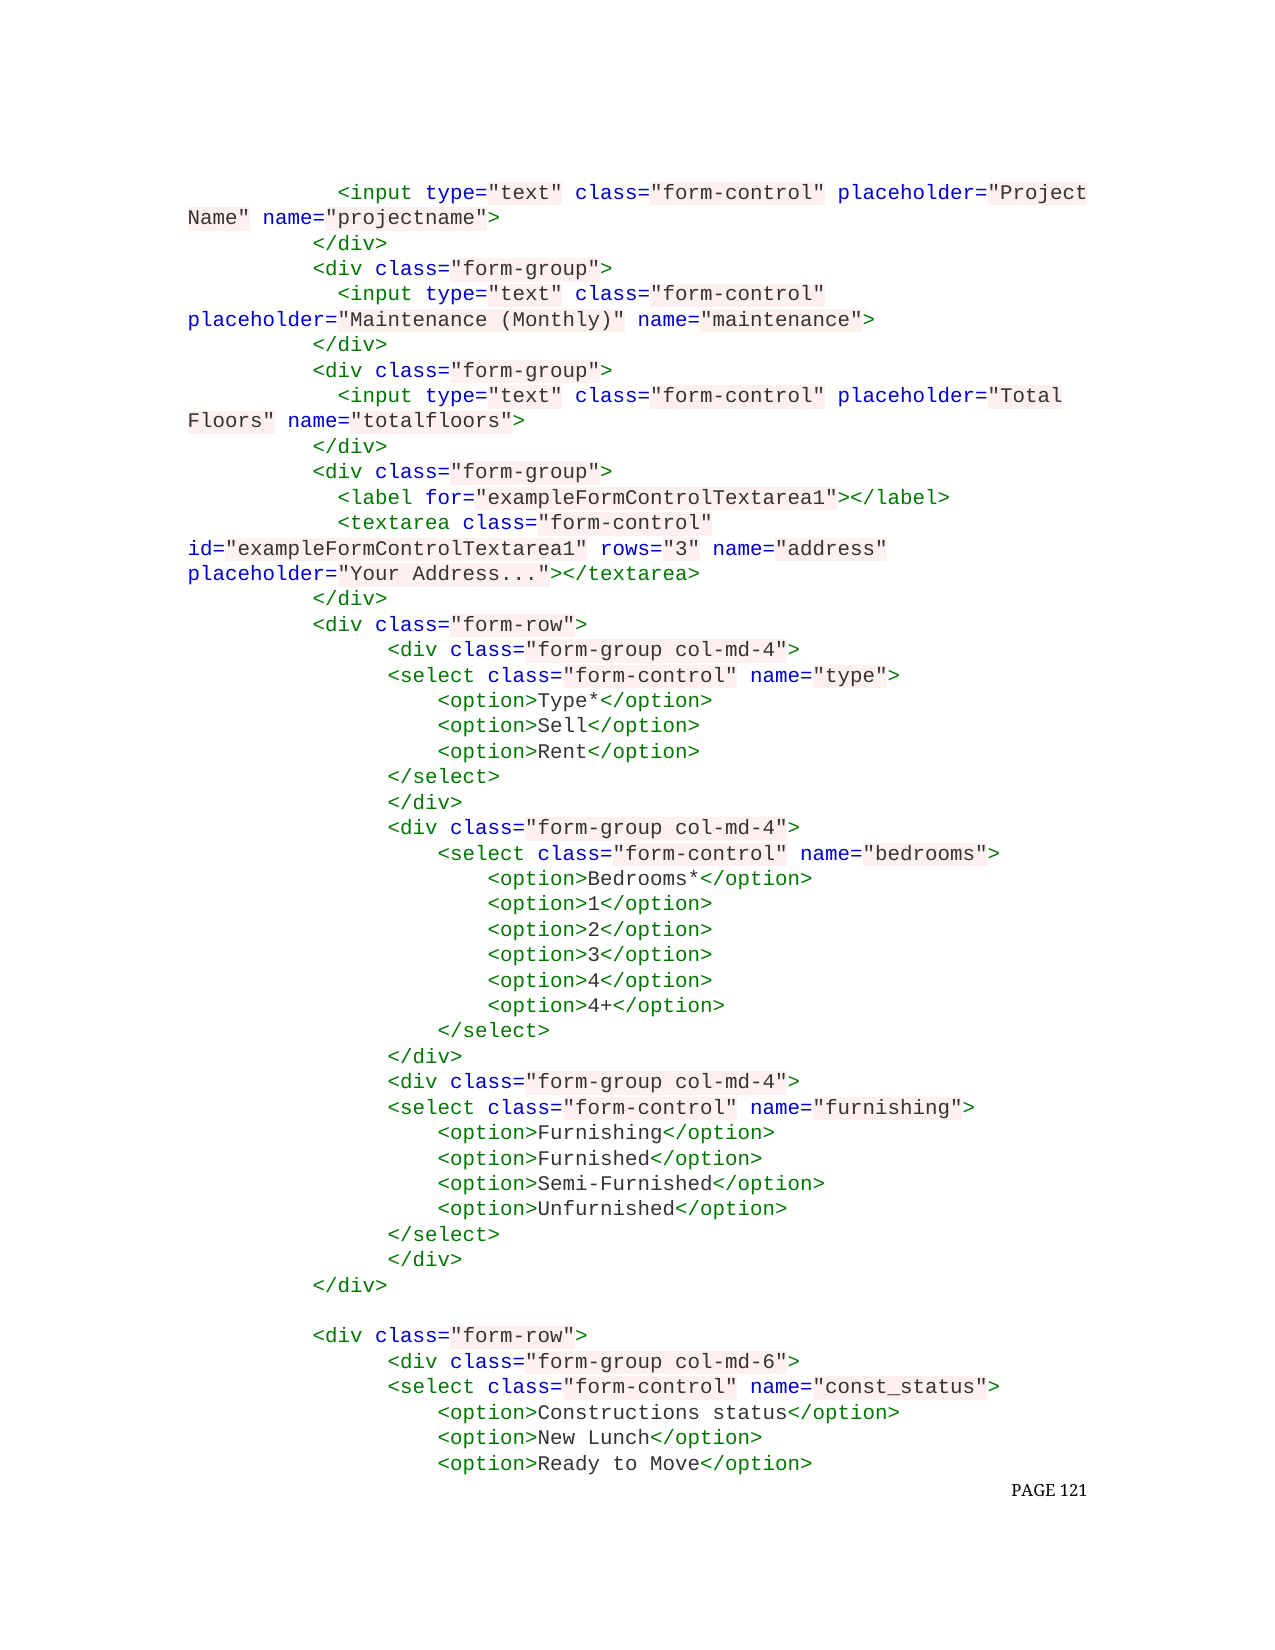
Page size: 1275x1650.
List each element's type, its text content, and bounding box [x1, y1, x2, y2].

text <input type="text" class="form-control" placeholder="Project Name" name="projectname"> [187, 180, 1087, 231]
text <option>Type*</option> [187, 688, 1087, 714]
text <div class="form-group"> [187, 459, 1087, 485]
text <option>Rent</option> [187, 739, 1087, 764]
text </div> [187, 587, 1087, 612]
text <input type="text" class="form-control" placeholder="Maintenance (Monthly)" name="maintenance"> [187, 282, 1087, 332]
text </div> [187, 790, 1087, 815]
text <option>3</option> [187, 942, 1087, 968]
text <div class="form-group col-md-4"> [187, 637, 1087, 663]
text </div> [187, 1273, 1087, 1298]
text <option>Furnishing</option> [187, 1120, 1087, 1146]
text <option>4</option> [187, 968, 1087, 993]
text </div> [187, 434, 1087, 459]
text <div class="form-group col-md-4"> [187, 815, 1087, 841]
text </div> [187, 231, 1087, 256]
text <option>Unfurnished</option> [187, 1197, 1087, 1222]
text <div class="form-group"> [187, 358, 1087, 383]
text <option>2</option> [187, 917, 1087, 942]
text <textarea class="form-control" id="exampleFormControlTextarea1" rows="3" name="address" placeholder="Your Address..."></textarea> [187, 510, 1087, 587]
text <option>Bedrooms*</option> [187, 866, 1087, 892]
text <div class="form-group"> [187, 256, 1087, 282]
text <select class="form-control" name="type"> [187, 663, 1087, 688]
text <div class="form-row"> [187, 1324, 1087, 1349]
text <div class="form-row"> [187, 612, 1087, 637]
text <option>New Lunch</option> [187, 1425, 1087, 1451]
text <option>Constructions status</option> [187, 1400, 1087, 1425]
text </div> [187, 332, 1087, 358]
text <div class="form-group col-md-4"> [187, 1069, 1087, 1095]
text <option>Semi-Furnished</option> [187, 1171, 1087, 1197]
text <option>4+</option> [187, 993, 1087, 1019]
text <option>Sell</option> [187, 714, 1087, 739]
text </select> [187, 764, 1087, 790]
text <select class="form-control" name="const_status"> [187, 1374, 1087, 1400]
text </div> [187, 1044, 1087, 1069]
text <option>Furnished</option> [187, 1146, 1087, 1171]
text <option>Ready to Move</option> [187, 1451, 1087, 1476]
text <select class="form-control" name="furnishing"> [187, 1095, 1087, 1120]
text <input type="text" class="form-control" placeholder="Total Floors" name="totalfloors"> [187, 383, 1087, 434]
text </div> [187, 1247, 1087, 1273]
text <label for="exampleFormControlTextarea1"></label> [187, 485, 1087, 510]
text <option>1</option> [187, 892, 1087, 917]
text <select class="form-control" name="bedrooms"> [187, 841, 1087, 866]
text </select> [187, 1222, 1087, 1247]
text </select> [187, 1019, 1087, 1044]
text <div class="form-group col-md-6"> [187, 1349, 1087, 1374]
